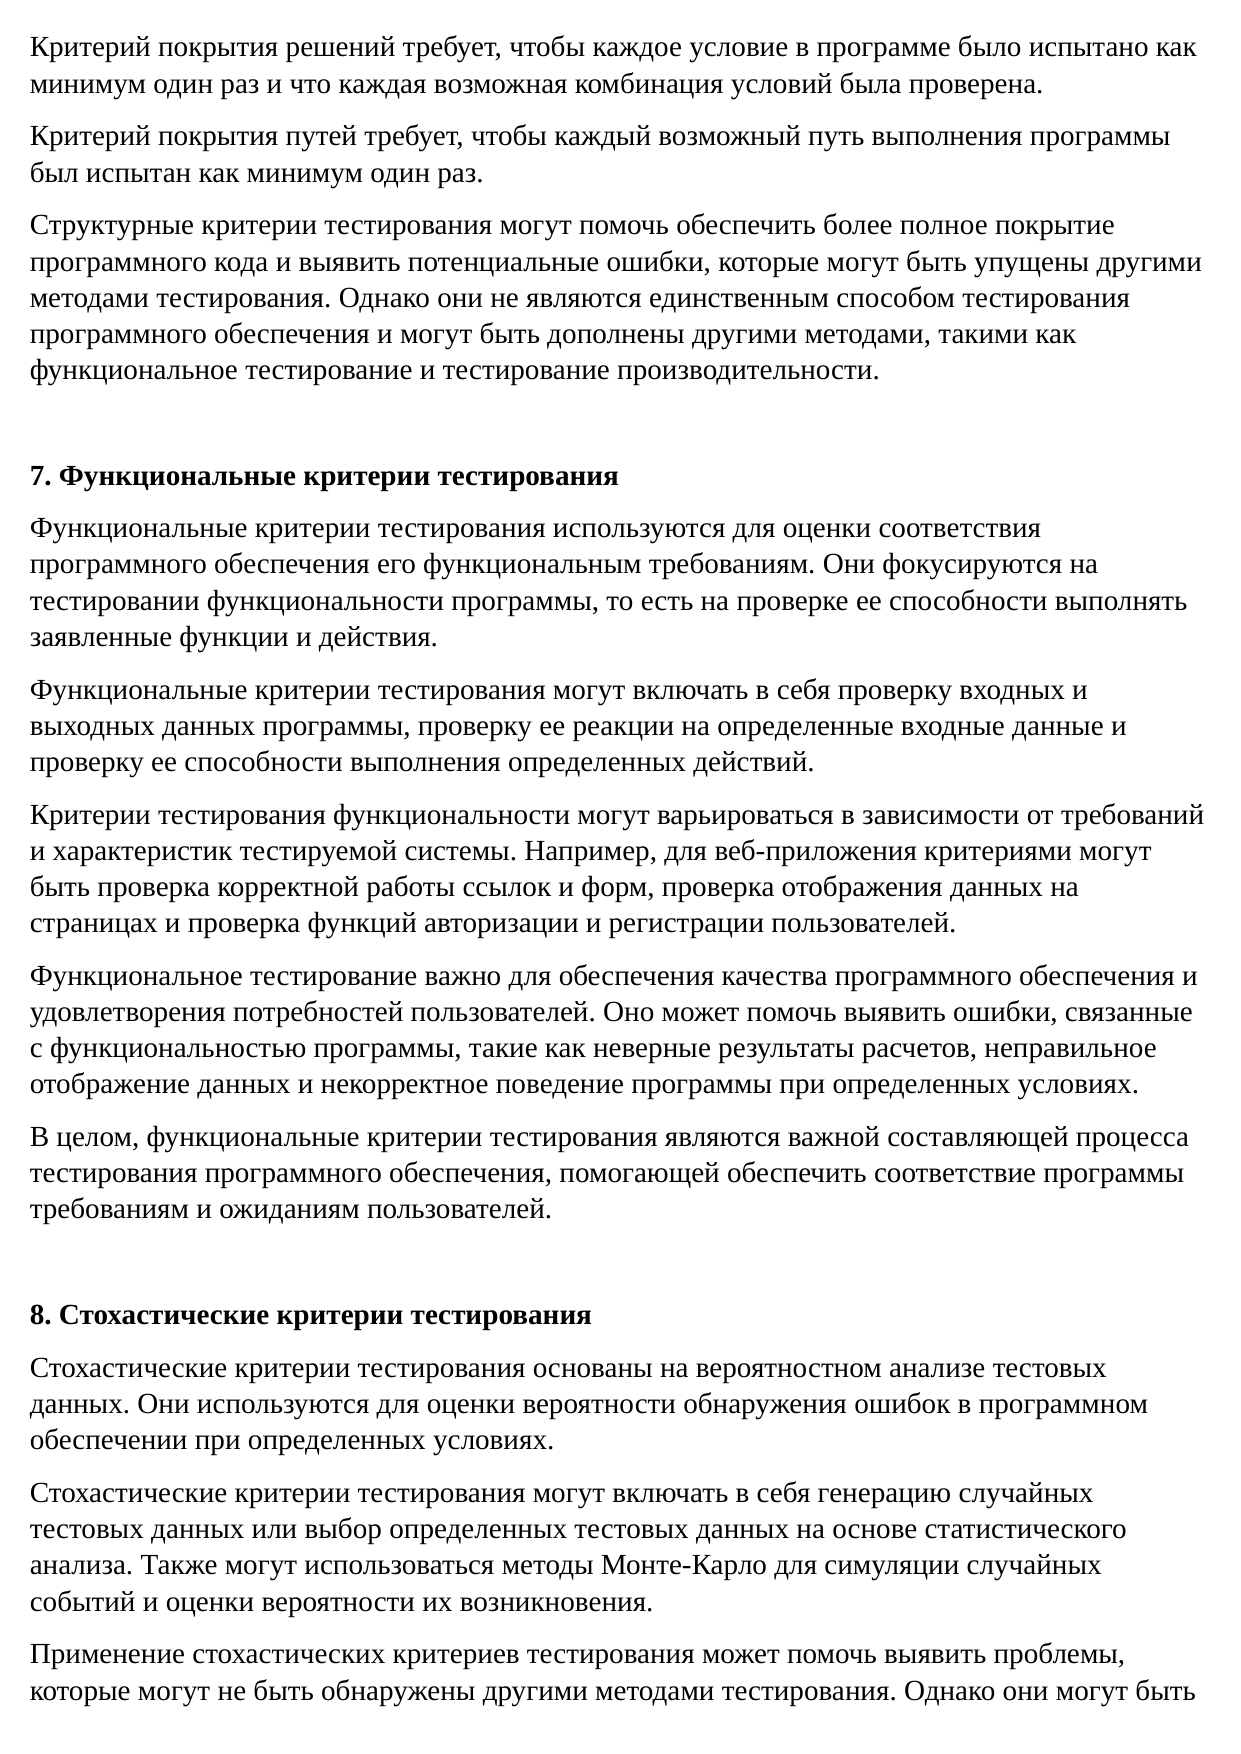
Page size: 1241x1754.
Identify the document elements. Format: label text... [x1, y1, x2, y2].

text Стохастические критерии тестирования основаны на вероятностном анализе тестовых данных. Они используются для оценки вероятности обнаружения ошибок в программном обеспечении при определенных условиях. [29, 1350, 1211, 1456]
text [29, 1636, 1211, 1706]
text Структурные критерии тестирования могут помочь обеспечить более полное покрытие программного кода и выявить потенциальные ошибки, которые могут быть упущены другими методами тестирования. Однако они не являются единственным способом тестирования программного обеспечения и могут быть дополнены другими методами, такими как функциональное тестирование и тестирование производительности. [29, 207, 1211, 386]
text Функциональные критерии тестирования могут включать в себя проверку входных и выходных данных программы, проверку ее реакции на определенные входные данные и проверку ее способности выполнения определенных действий. [29, 672, 1211, 778]
text Стохастические критерии тестирования могут включать в себя генерацию случайных тестовых данных или выбор определенных тестовых данных на основе статистического анализа. Также могут использоваться методы Монте-Карло для симуляции случайных событий и оценки вероятности их возникновения. [29, 1475, 1211, 1617]
text Критерий покрытия путей требует, чтобы каждый возможный путь выполнения программы был испытан как минимум один раз. [29, 118, 1211, 188]
text Критерии тестирования функциональности могут варьироваться в зависимости от требований и характеристик тестируемой системы. Например, для веб-приложения критериями могут быть проверка корректной работы ссылок и форм, проверка отображения данных на страницах и проверка функций авторизации и регистрации пользователей. [29, 797, 1211, 939]
text В целом, функциональные критерии тестирования являются важной составляющей процесса тестирования программного обеспечения, помогающей обеспечить соответствие программы требованиям и ожиданиям пользователей. [29, 1119, 1211, 1225]
text Функциональное тестирование важно для обеспечения качества программного обеспечения и удовлетворения потребностей пользователей. Оно может помочь выявить ошибки, связанные с функциональностью программы, такие как неверные результаты расчетов, неправильное отображение данных и некорректное поведение программы при определенных условиях. [29, 958, 1211, 1100]
text 8. Стохастические критерии тестирования [29, 1297, 1211, 1331]
text Критерий покрытия решений требует, чтобы каждое условие в программе было испытано как минимум один раз и что каждая возможная комбинация условий была проверена. [29, 29, 1211, 99]
text 7. Функциональные критерии тестирования [29, 458, 1211, 491]
text Функциональные критерии тестирования используются для оценки соответствия программного обеспечения его функциональным требованиям. Они фокусируются на тестировании функциональности программы, то есть на проверке ее способности выполнять заявленные функции и действия. [29, 511, 1211, 652]
